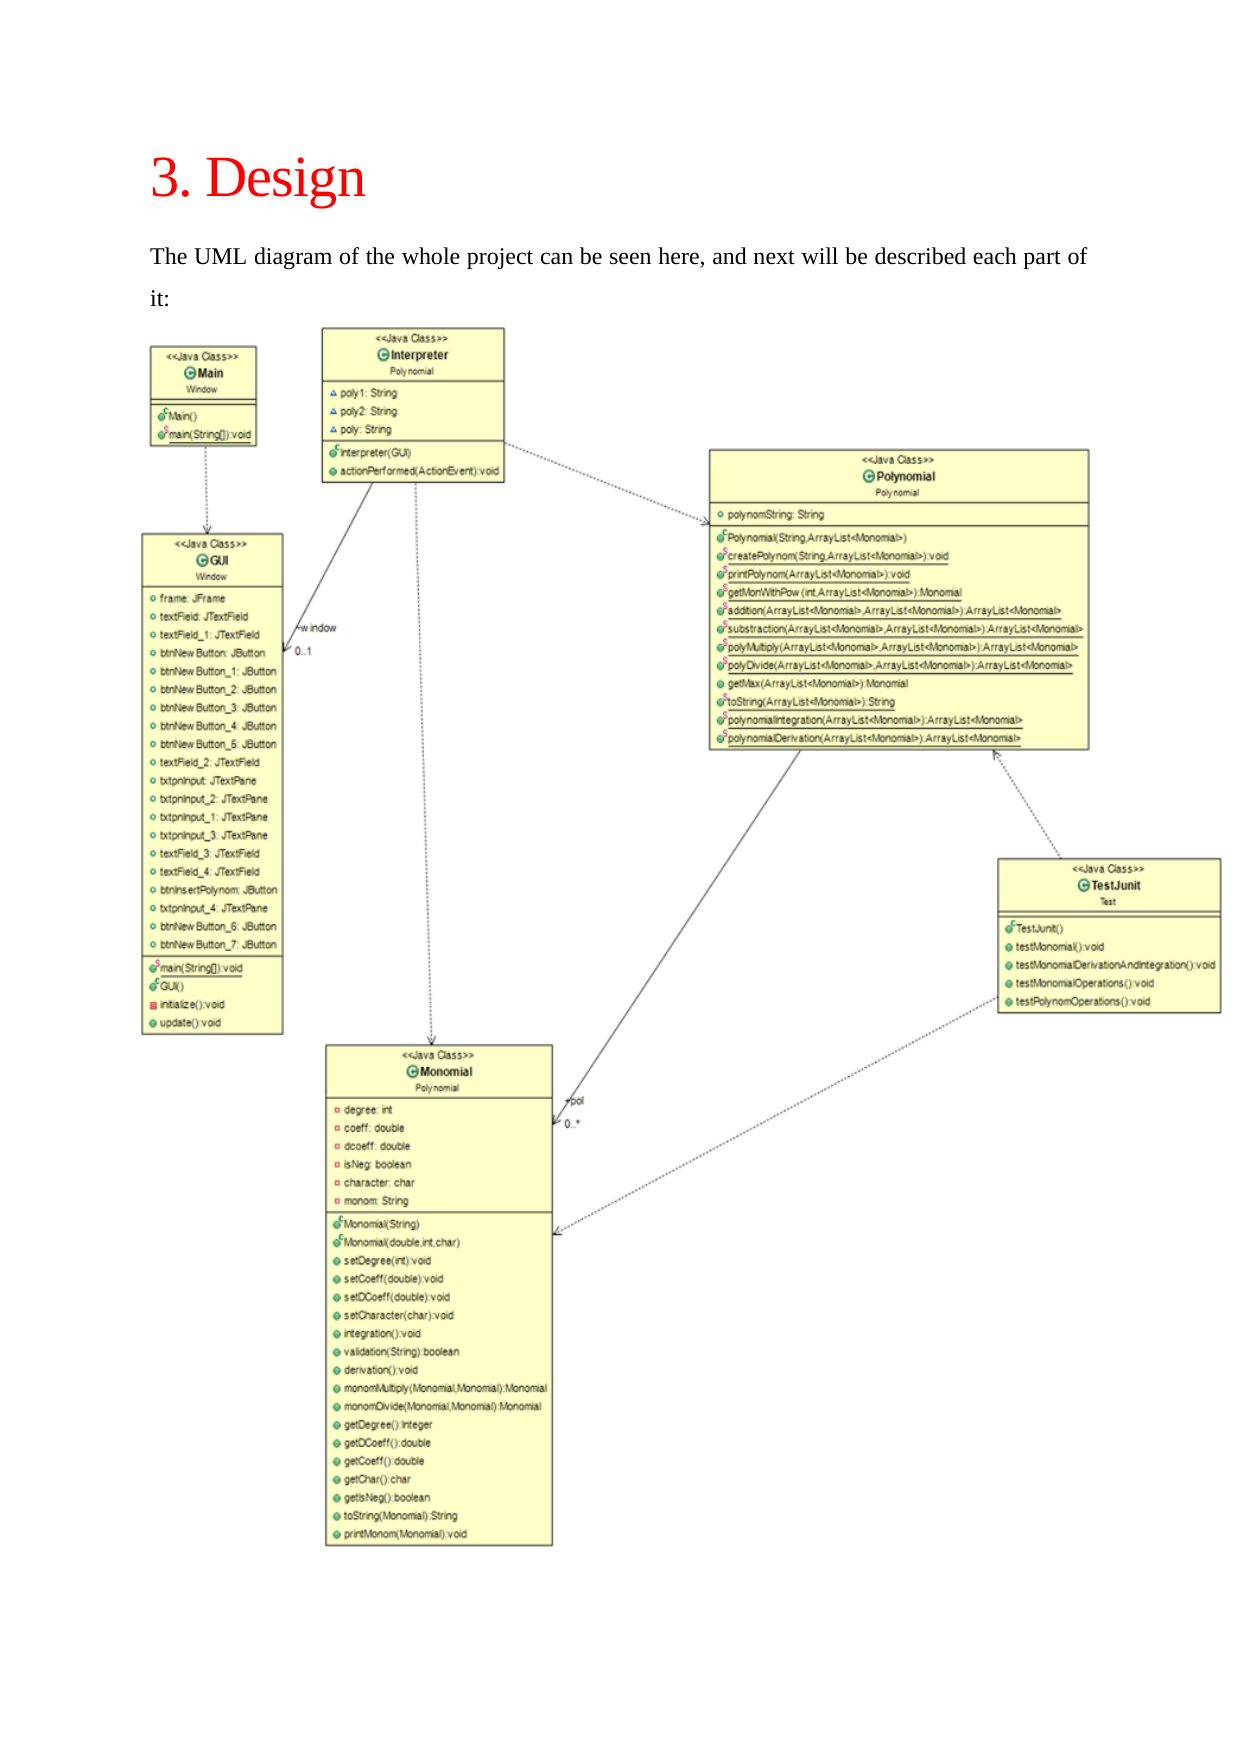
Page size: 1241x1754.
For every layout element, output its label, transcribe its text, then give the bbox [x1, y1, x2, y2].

subtitle Design [150, 142, 1223, 209]
picture [139, 325, 1224, 1549]
text The UML diagram of the whole project can be seen here, and next will be described each part of it: [150, 242, 1089, 311]
